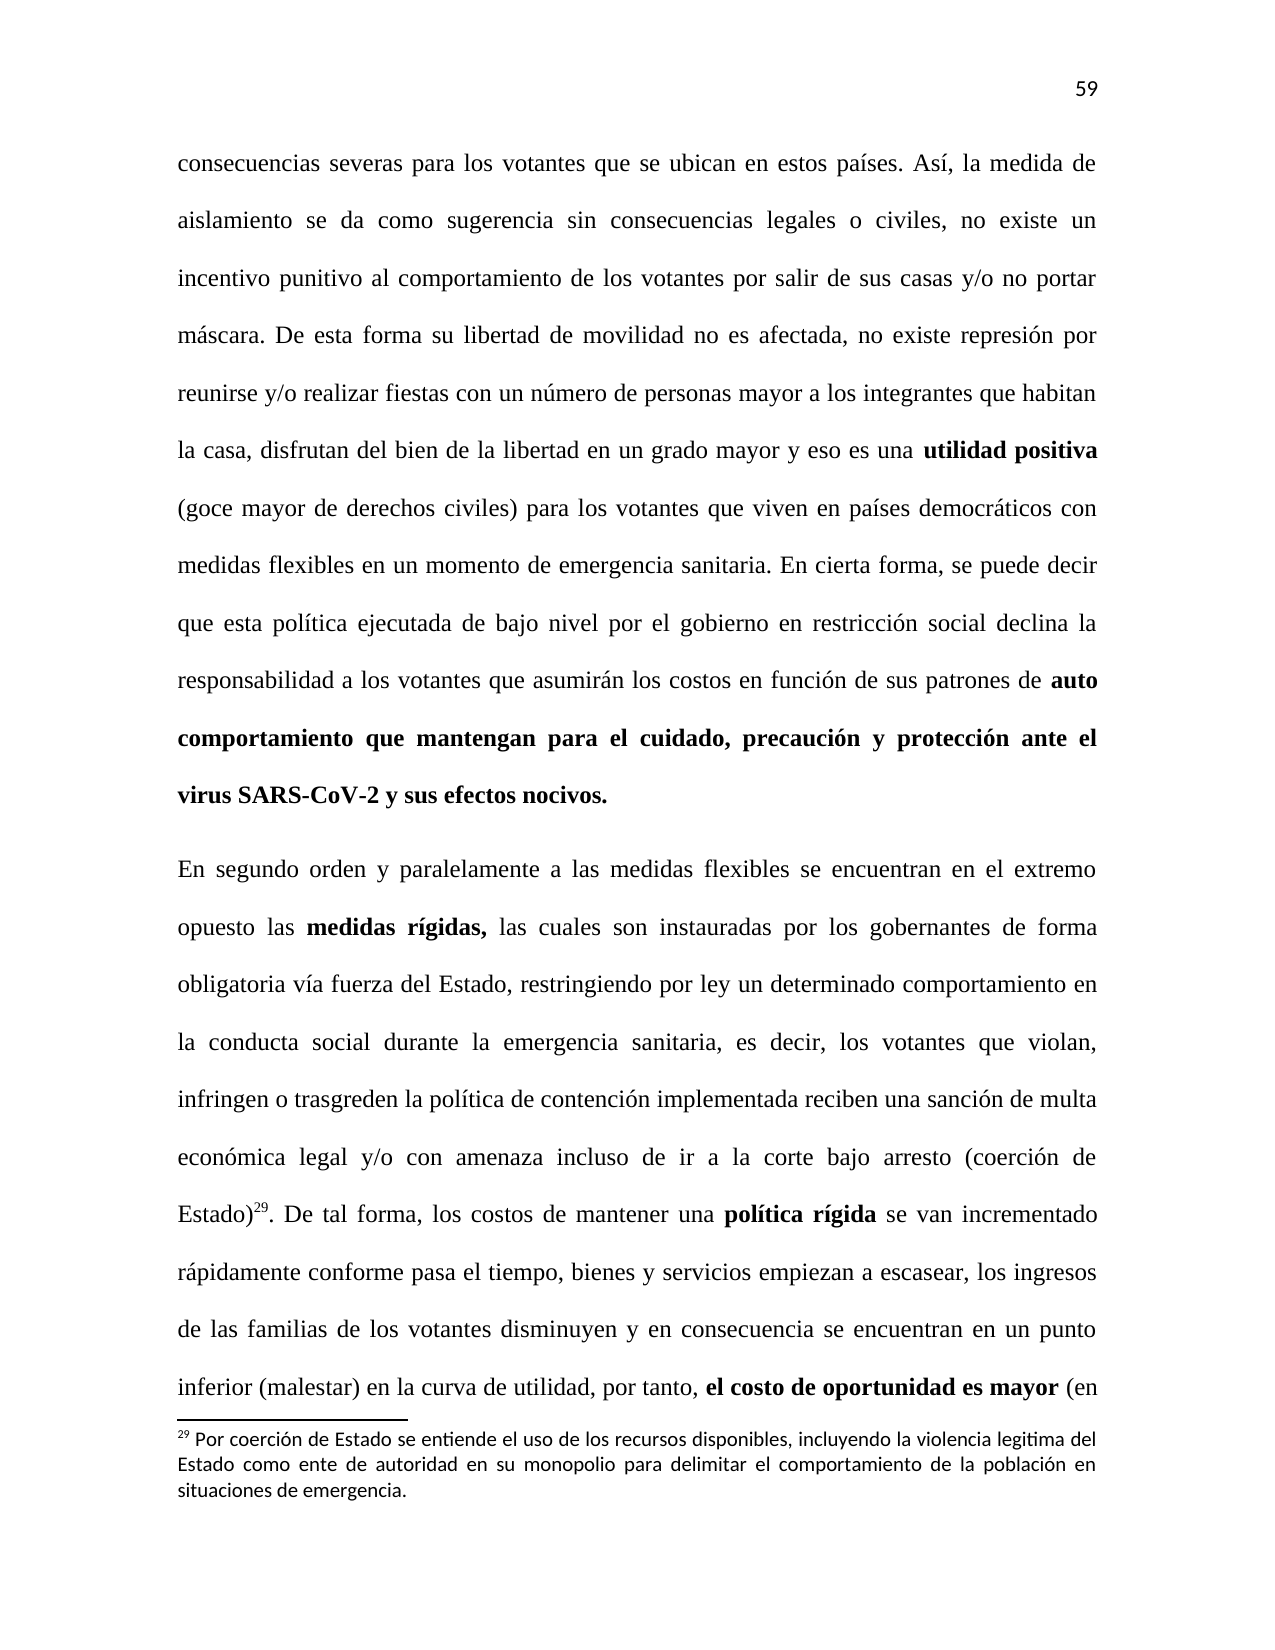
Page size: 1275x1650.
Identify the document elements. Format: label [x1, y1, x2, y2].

text [177, 148, 1098, 809]
text [177, 854, 1098, 1401]
